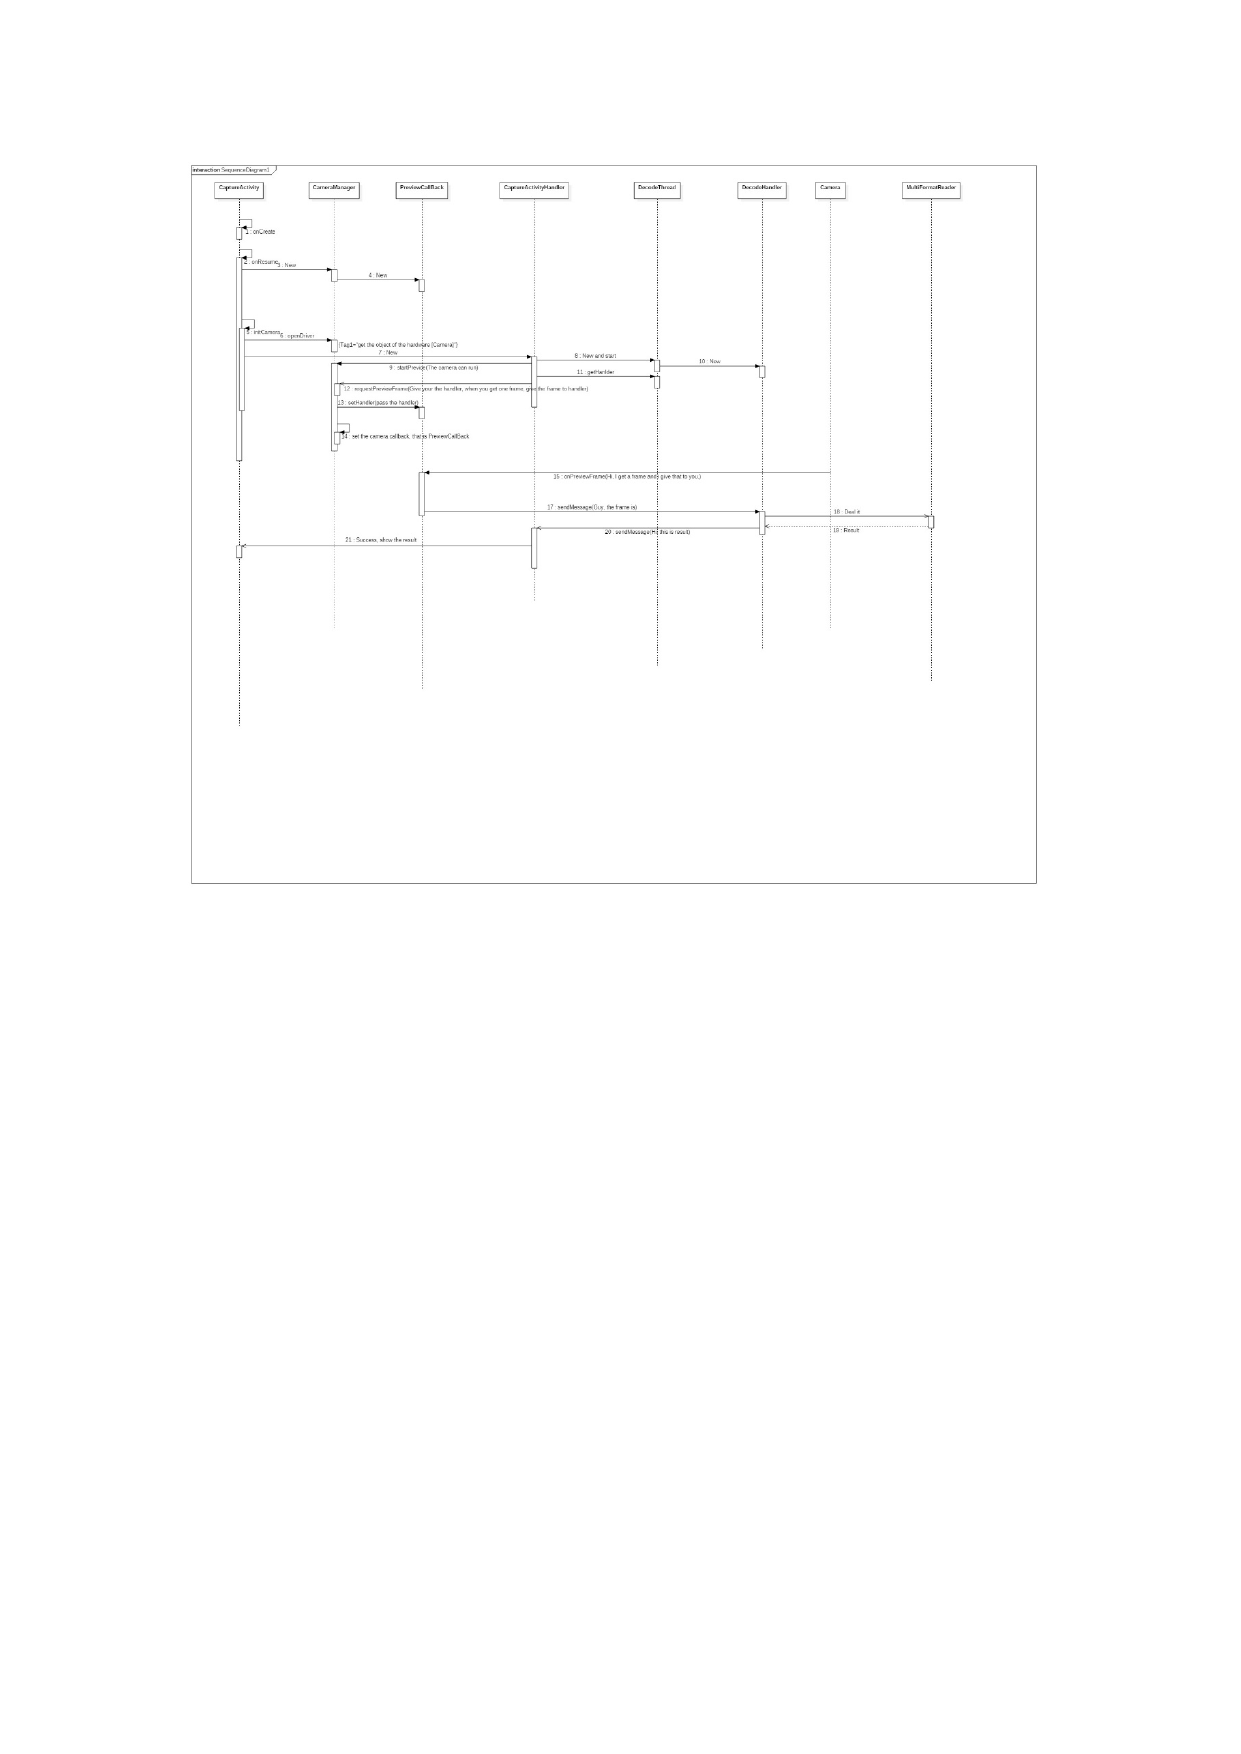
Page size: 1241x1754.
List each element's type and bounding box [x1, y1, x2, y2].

picture [187, 162, 1053, 900]
